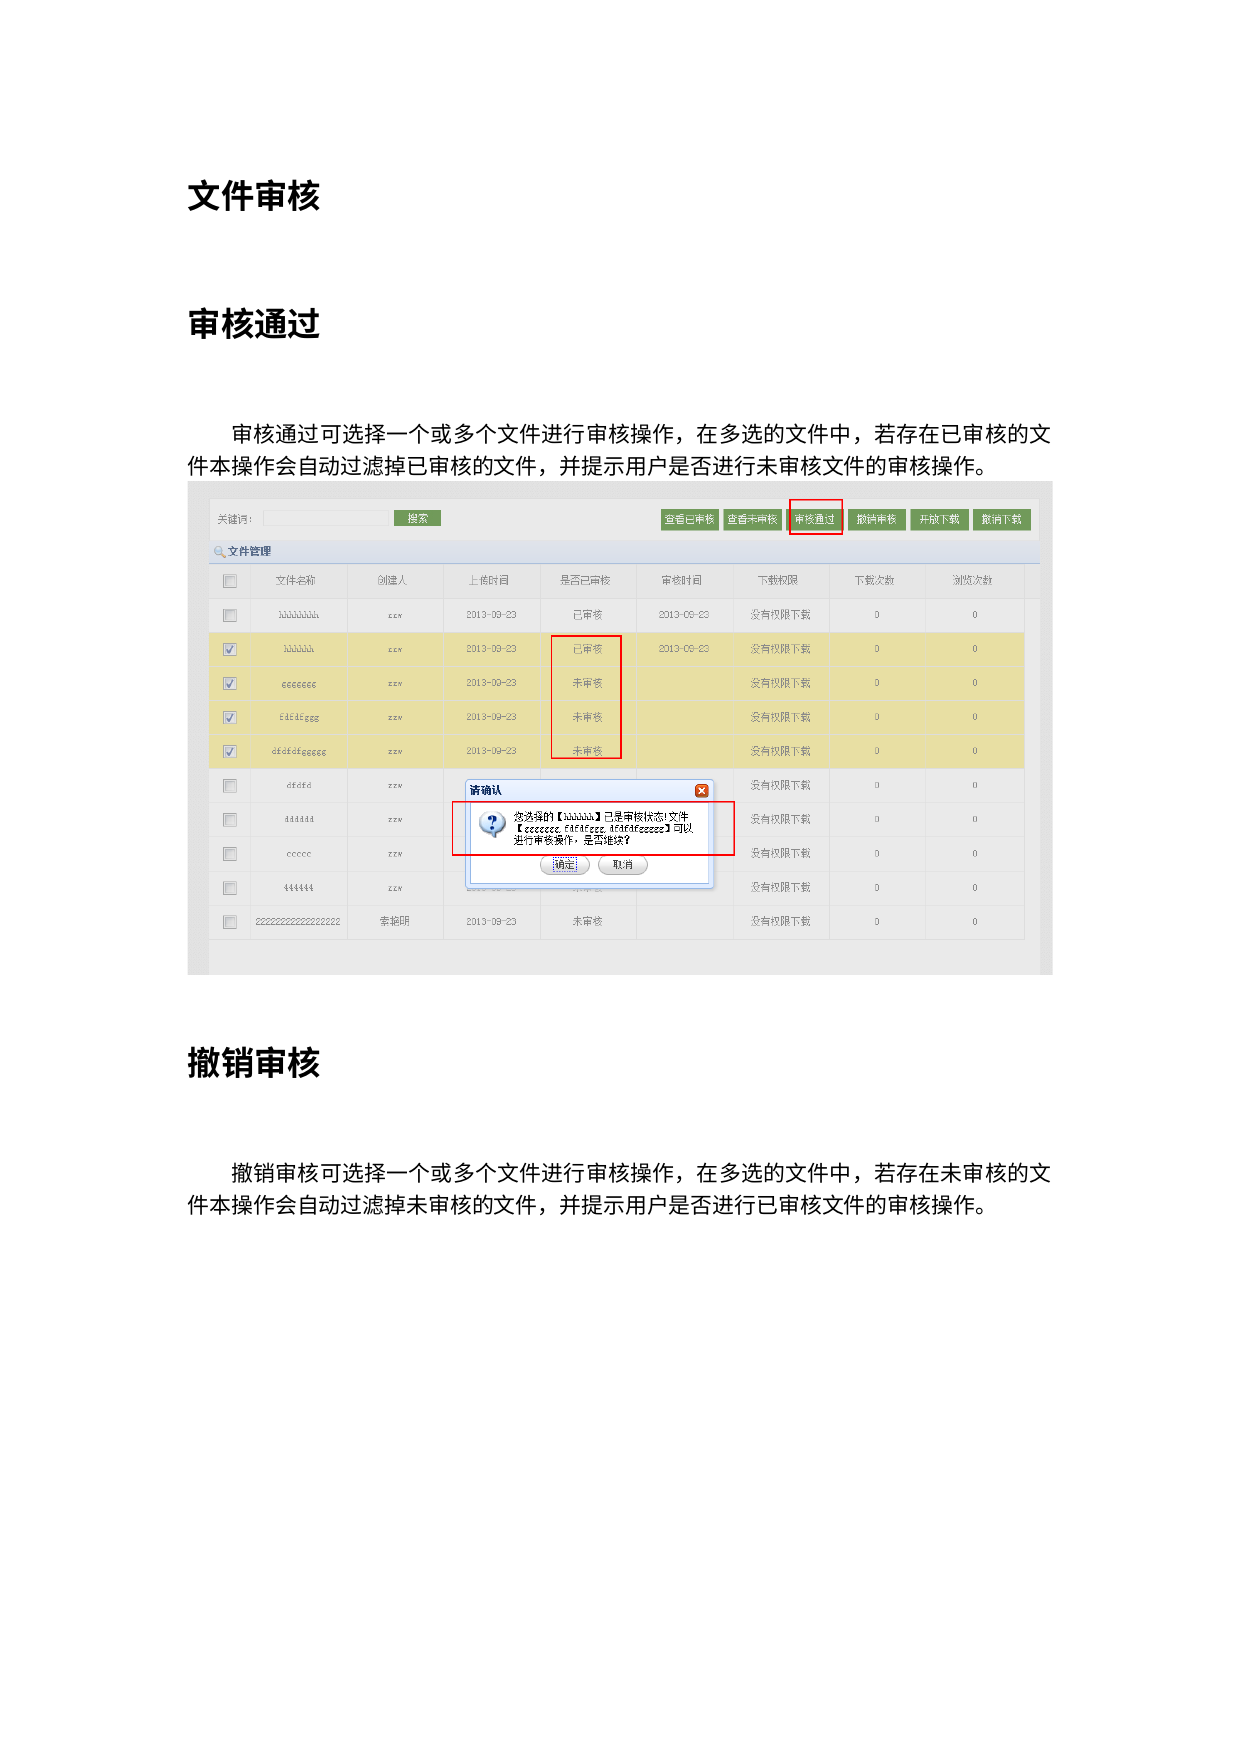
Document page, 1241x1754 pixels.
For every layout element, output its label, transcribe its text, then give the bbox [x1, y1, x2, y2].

subtitle 审核通过 [187, 289, 1053, 354]
picture [187, 481, 1053, 975]
subtitle 撤销审核 [187, 1028, 1053, 1093]
subtitle 文件审核 [187, 162, 1053, 227]
text 审核通过可选择一个或多个文件进行审核操作，在多选的文件中，若存在已审核的文件本操作会自动过滤掉已审核的文件，并提示用户是否进行未审核文件的审核操作。 [187, 416, 1053, 481]
text 撤销审核可选择一个或多个文件进行审核操作，在多选的文件中，若存在未审核的文件本操作会自动过滤掉未审核的文件，并提示用户是否进行已审核文件的审核操作。 [187, 1156, 1053, 1221]
